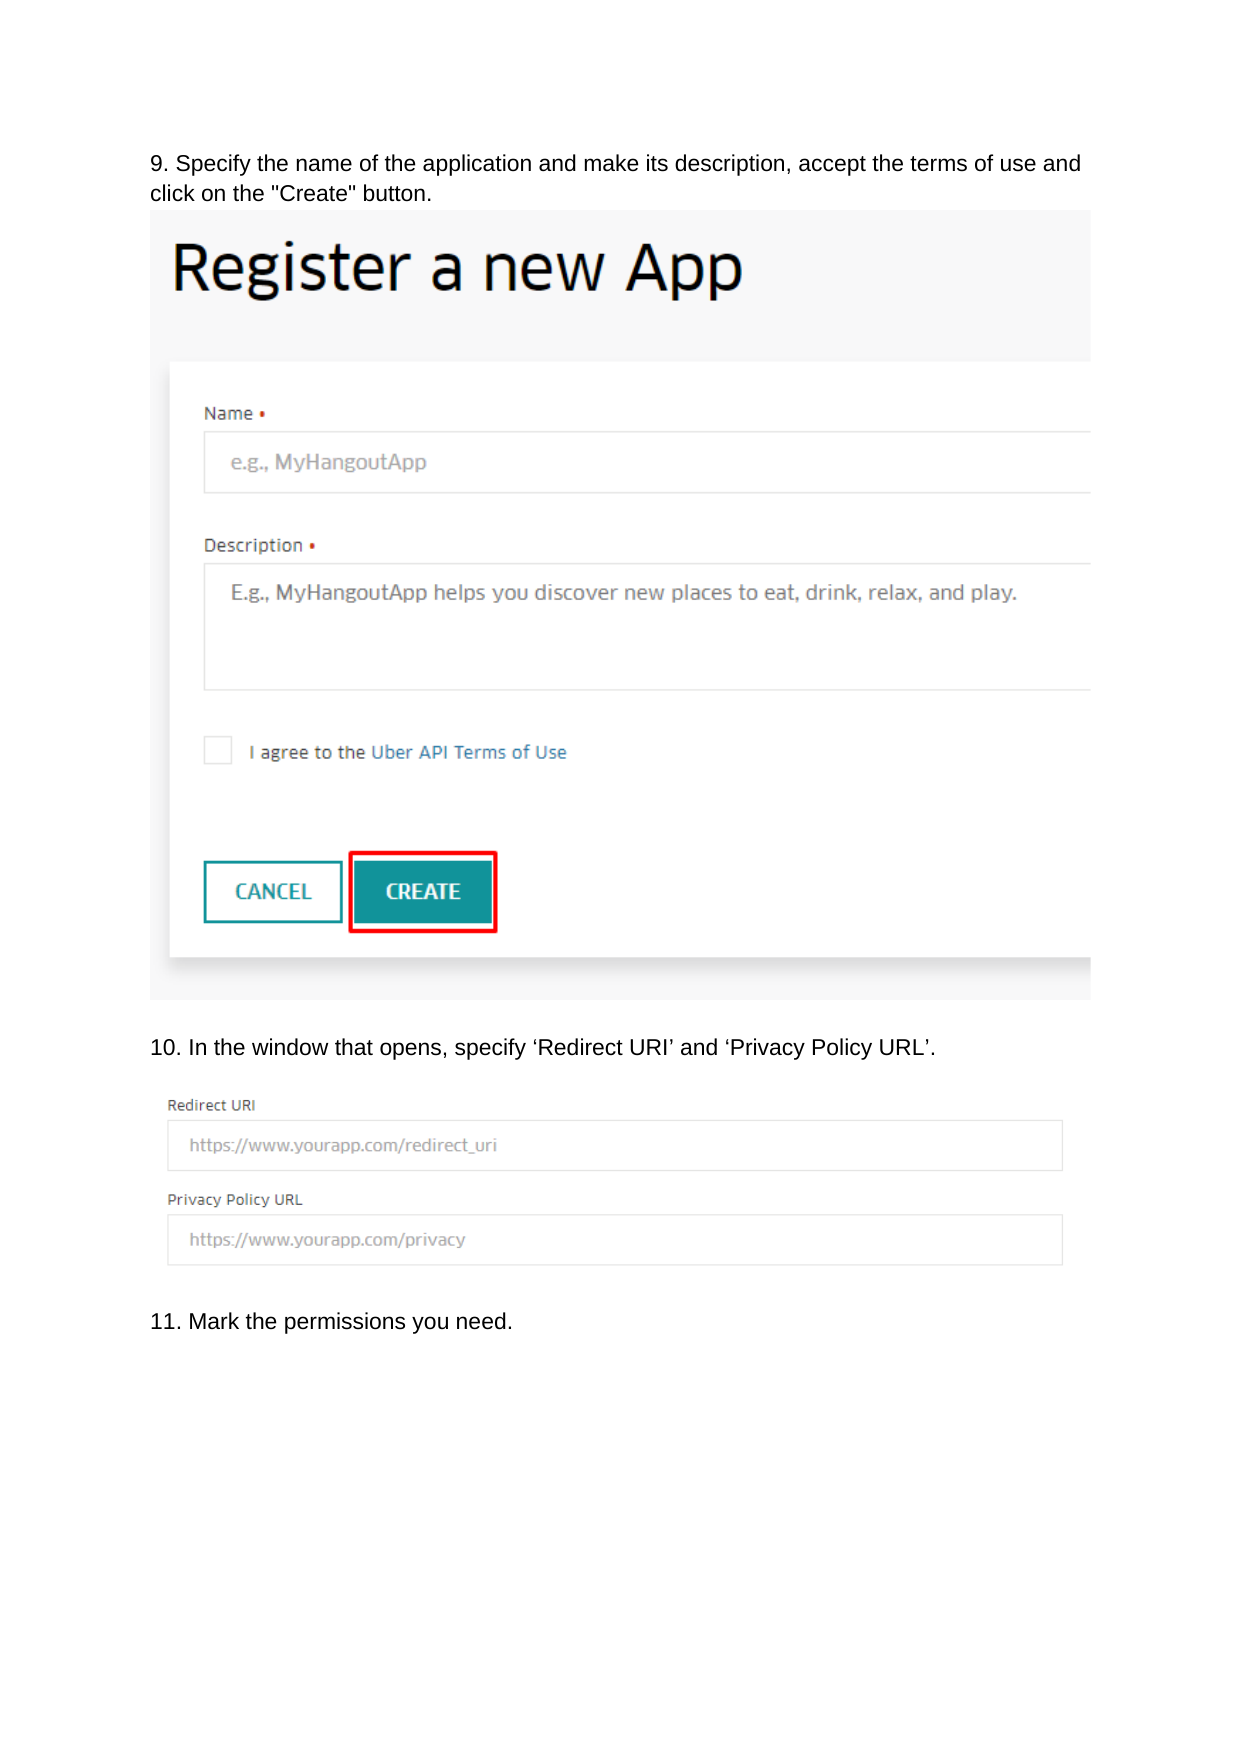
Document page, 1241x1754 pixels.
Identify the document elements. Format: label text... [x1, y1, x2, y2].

picture [150, 1064, 1091, 1304]
text 11. Mark the permissions you need. [150, 1308, 1090, 1334]
text 10. In the window that opens, specify ‘Redirect URI’ and ‘Privacy Policy URL’. [150, 1034, 1090, 1060]
text 9. Specify the name of the application and make its description, accept the terms of use and click on the "Create" button. [150, 150, 1090, 207]
picture [150, 210, 1091, 1000]
